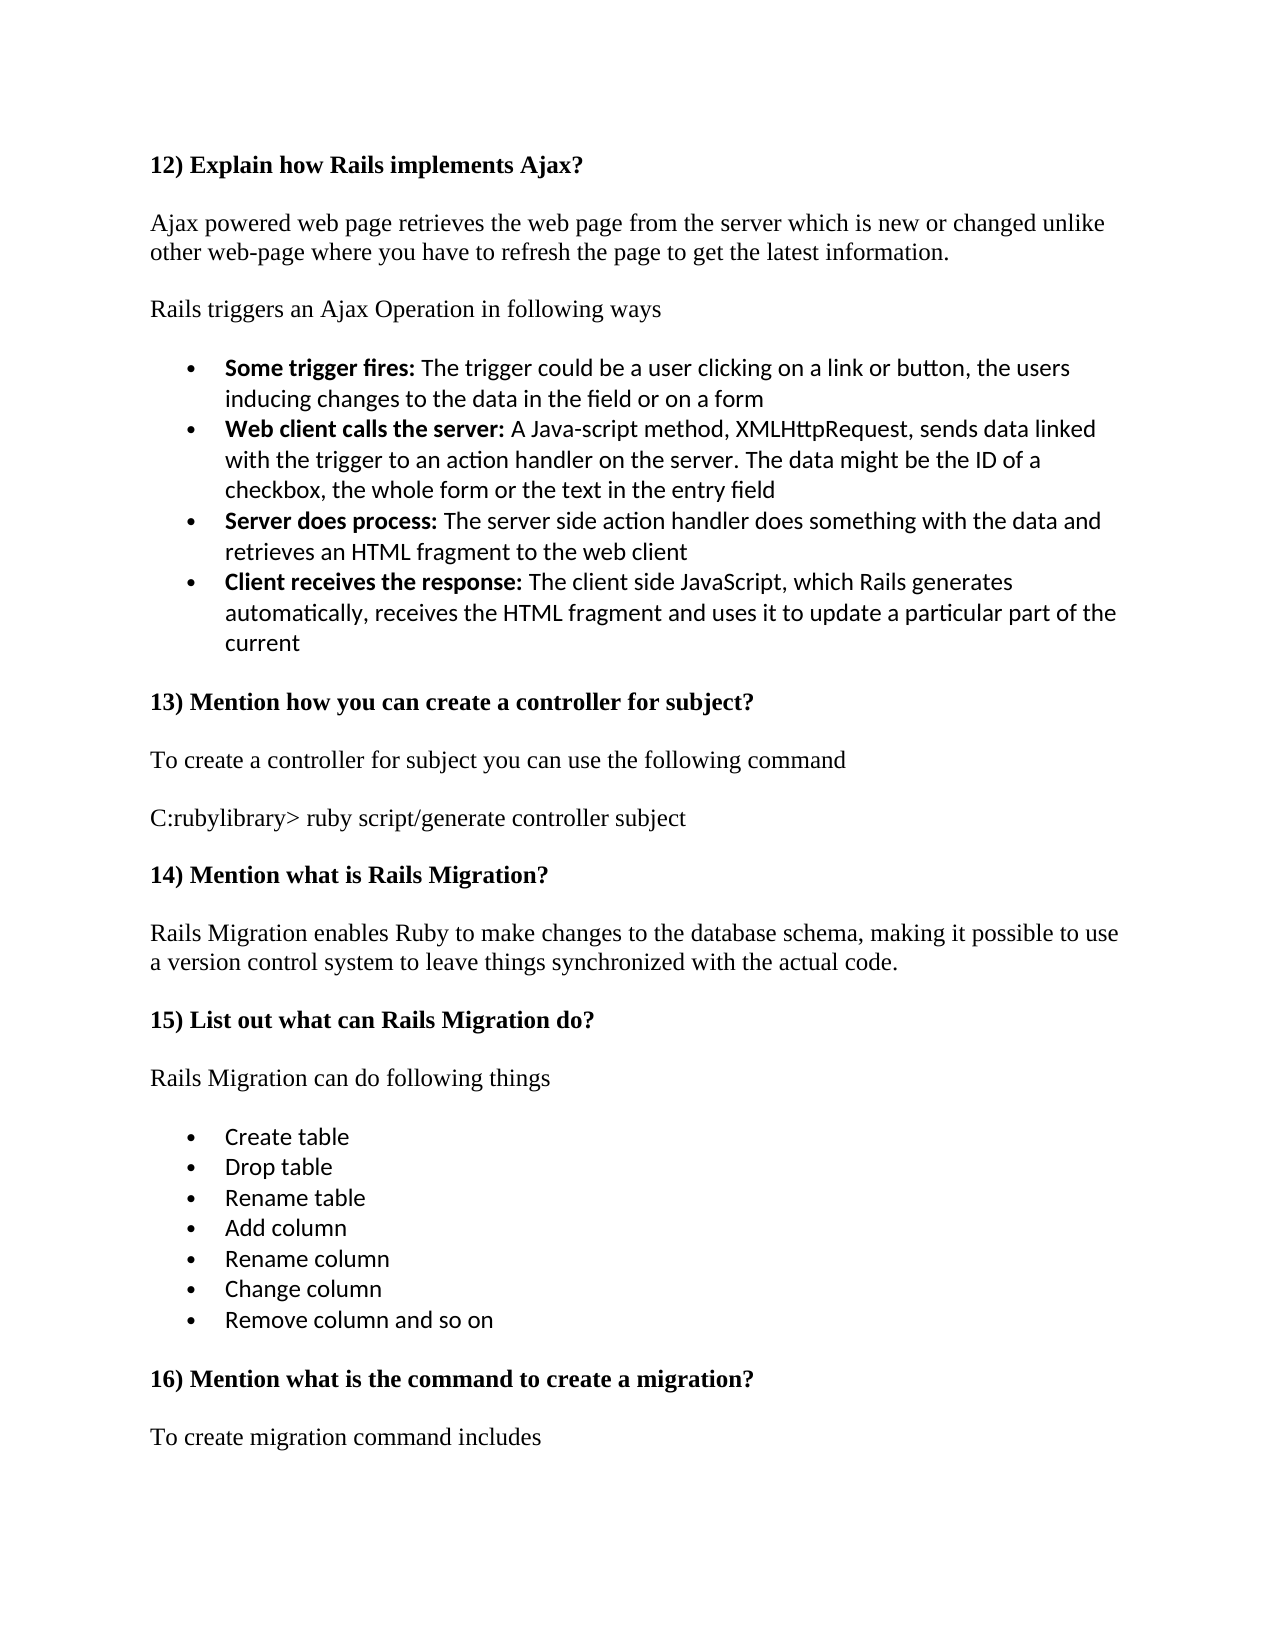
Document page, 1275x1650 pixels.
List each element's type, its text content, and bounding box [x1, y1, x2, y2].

text 14) Mention what is Rails Migration? [150, 861, 1125, 889]
text Rails Migration can do following things [150, 1063, 1125, 1092]
list Web client calls the server: A Java-script method, XMLHttpRequest, sends data linked with the trigger to an action handler on the server. The data might be the ID of a checkbox, the whole form or the text in the entry field [187, 413, 1125, 505]
list Remove column and so on [187, 1304, 1125, 1335]
list Add column [187, 1213, 1125, 1243]
text 12) Explain how Rails implements Ajax? [150, 150, 1125, 179]
text C:rubylibrary> ruby script/generate controller subject [150, 803, 1125, 831]
list Client receives the response: The client side JavaScript, which Rails generates automatically, receives the HTML fragment and uses it to update a particular part of the current [187, 566, 1125, 658]
list Change column [187, 1274, 1125, 1304]
text 16) Mention what is the command to create a migration? [150, 1364, 1125, 1393]
text To create migration command includes [150, 1422, 1125, 1451]
text To create a controller for subject you can use the following command [150, 745, 1125, 773]
list Rename table [187, 1182, 1125, 1213]
list Rename column [187, 1243, 1125, 1274]
list Drop table [187, 1152, 1125, 1182]
text Ajax powered web page retrieves the web page from the server which is new or changed unlike other web-page where you have to refresh the page to get the latest information. [150, 208, 1125, 265]
text Rails triggers an Ajax Operation in following ways [150, 294, 1125, 323]
list Some trigger fires: The trigger could be a user clicking on a link or button, the users inducing changes to the data in the field or on a form [187, 352, 1125, 413]
list Server does process: The server side action handler does something with the data and retrieves an HTML fragment to the web client [187, 505, 1125, 566]
list Create table [187, 1121, 1125, 1152]
text 13) Mention how you can create a controller for subject? [150, 687, 1125, 716]
text 15) List out what can Rails Migration do? [150, 1005, 1125, 1034]
text Rails Migration enables Ruby to make changes to the database schema, making it possible to use a version control system to leave things synchronized with the actual code. [150, 918, 1125, 976]
